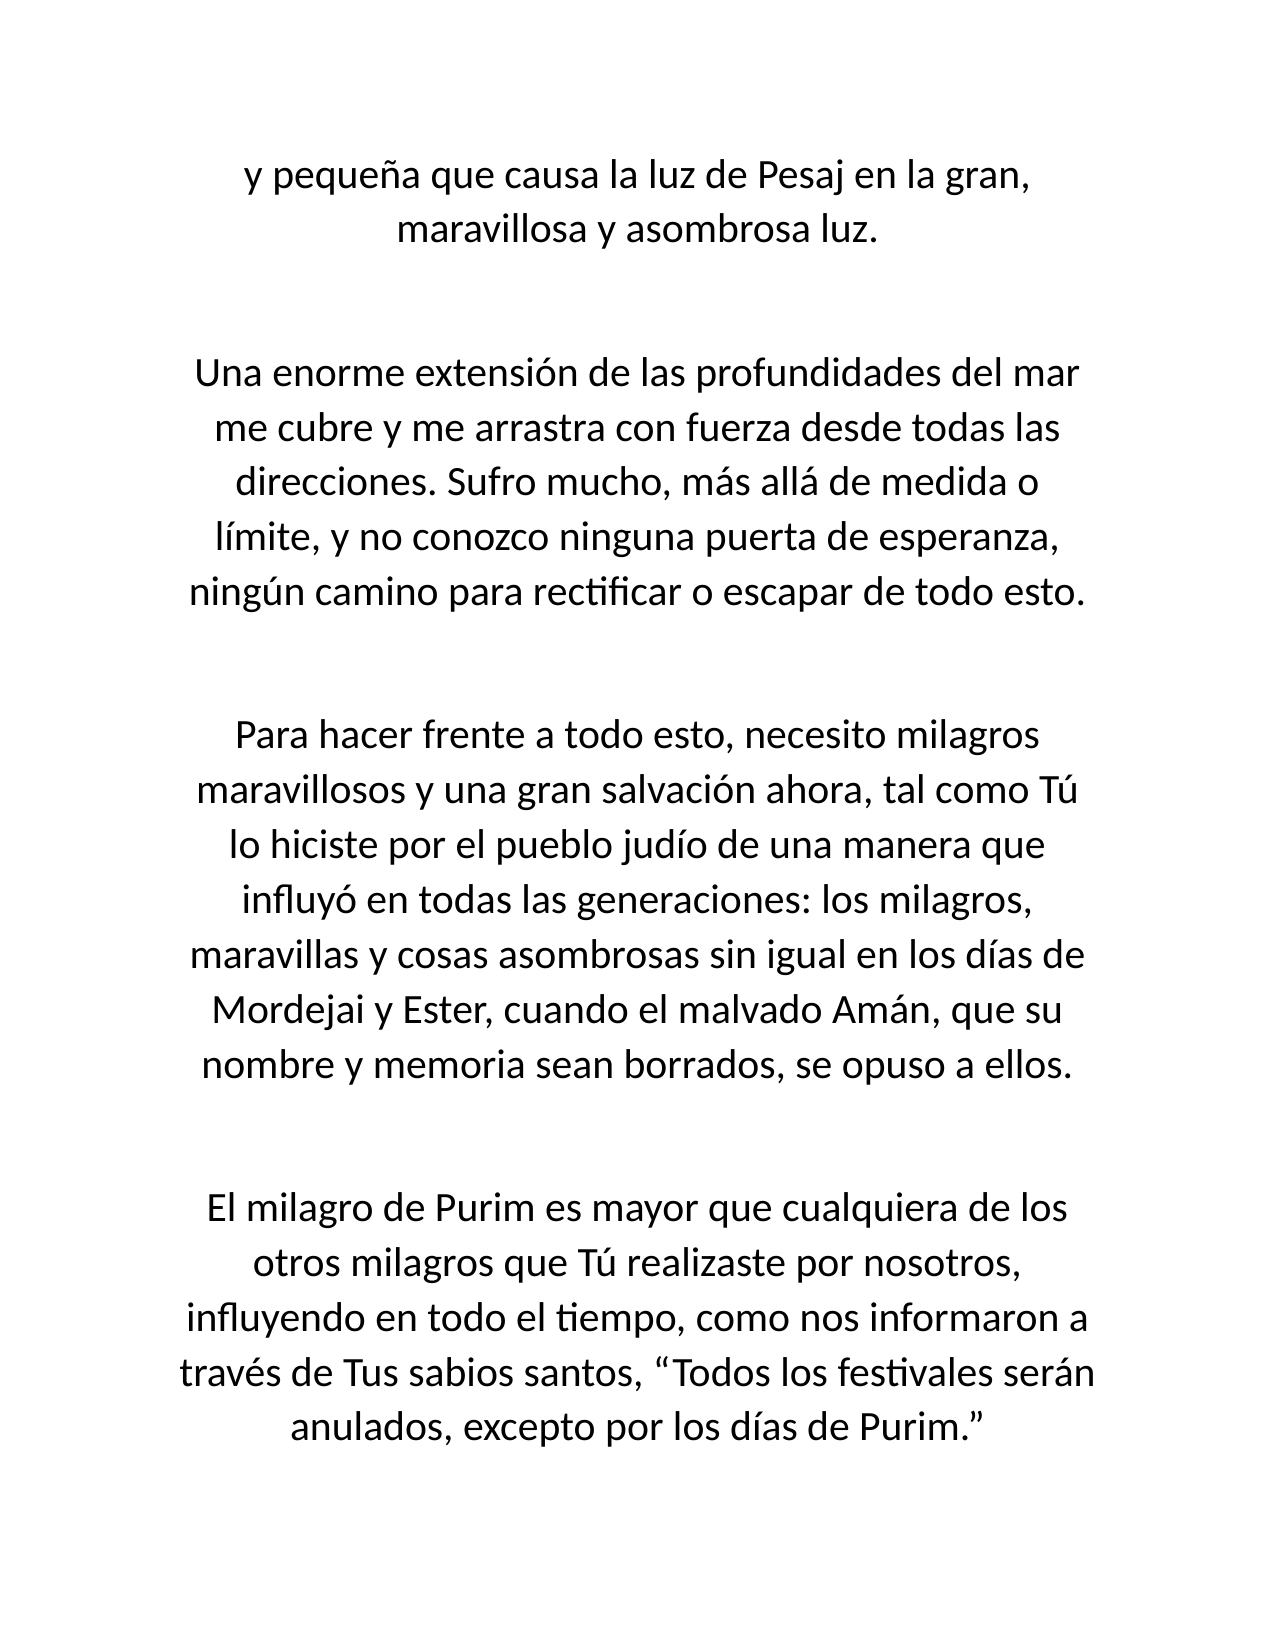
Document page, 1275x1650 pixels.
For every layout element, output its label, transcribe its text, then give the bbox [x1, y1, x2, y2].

text Una enorme extensión de las profundidades del mar me cubre y me arrastra con fuerza desde todas las direcciones. Sufro mucho, más allá de medida o límite, y no conozco ninguna puerta de esperanza, ningún camino para rectificar o escapar de todo esto. [177, 346, 1098, 616]
text El milagro de Purim es mayor que cualquiera de los otros milagros que Tú realizaste por nosotros, influyendo en todo el tiempo, como nos informaron a través de Tus sabios santos, “Todos los festivales serán anulados, excepto por los días de Purim.” [177, 1181, 1098, 1451]
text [177, 148, 1098, 253]
text Para hacer frente a todo esto, necesito milagros maravillosos y una gran salvación ahora, tal como Tú lo hiciste por el pueblo judío de una manera que influyó en todas las generaciones: los milagros, maravillas y cosas asombrosas sin igual en los días de Mordejai y Ester, cuando el malvado Amán, que su nombre y memoria sean borrados, se opuso a ellos. [177, 708, 1098, 1088]
